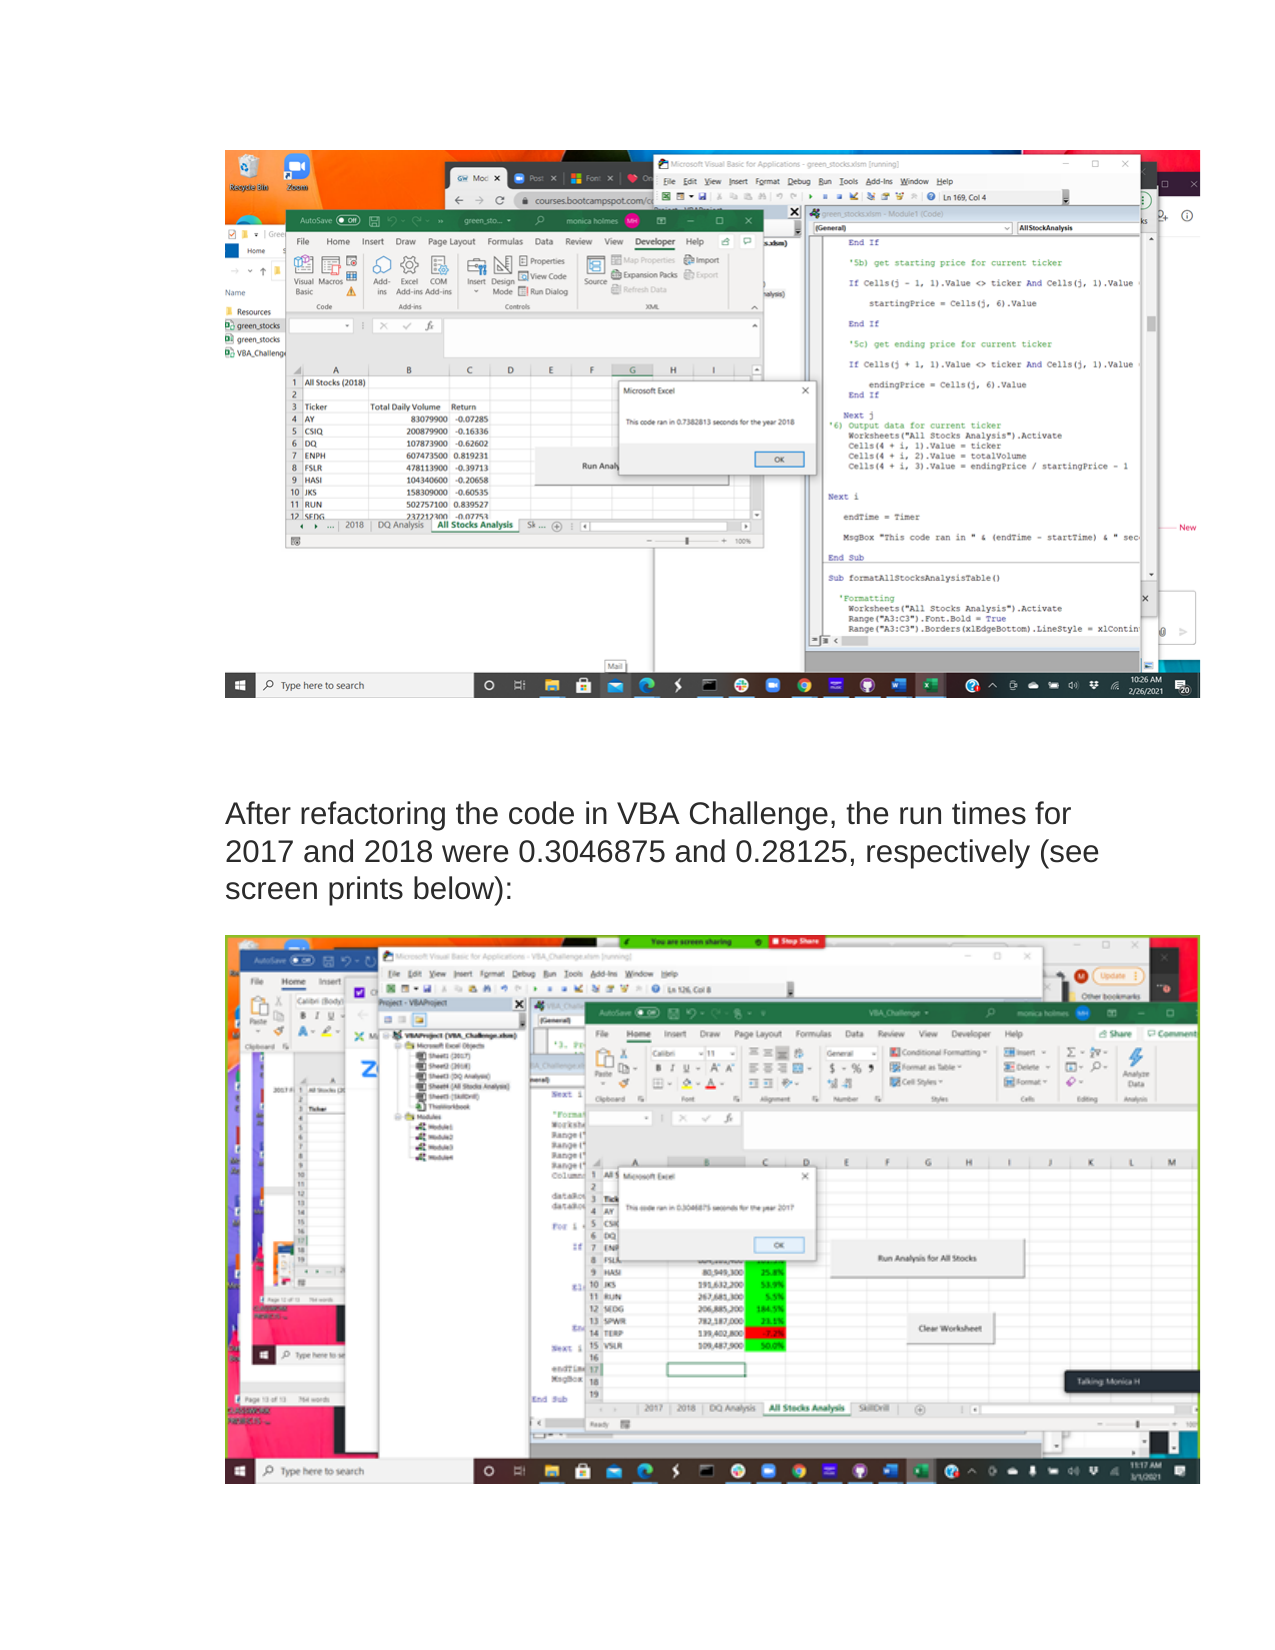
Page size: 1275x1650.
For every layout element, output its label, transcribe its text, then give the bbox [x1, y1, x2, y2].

picture [225, 935, 1200, 1484]
picture [225, 150, 1200, 698]
text After refactoring the code in VBA Challenge, the run times for 2017 and 2018 were 0.3046875 and 0.28125, respectively (see screen prints below): [225, 794, 1125, 906]
